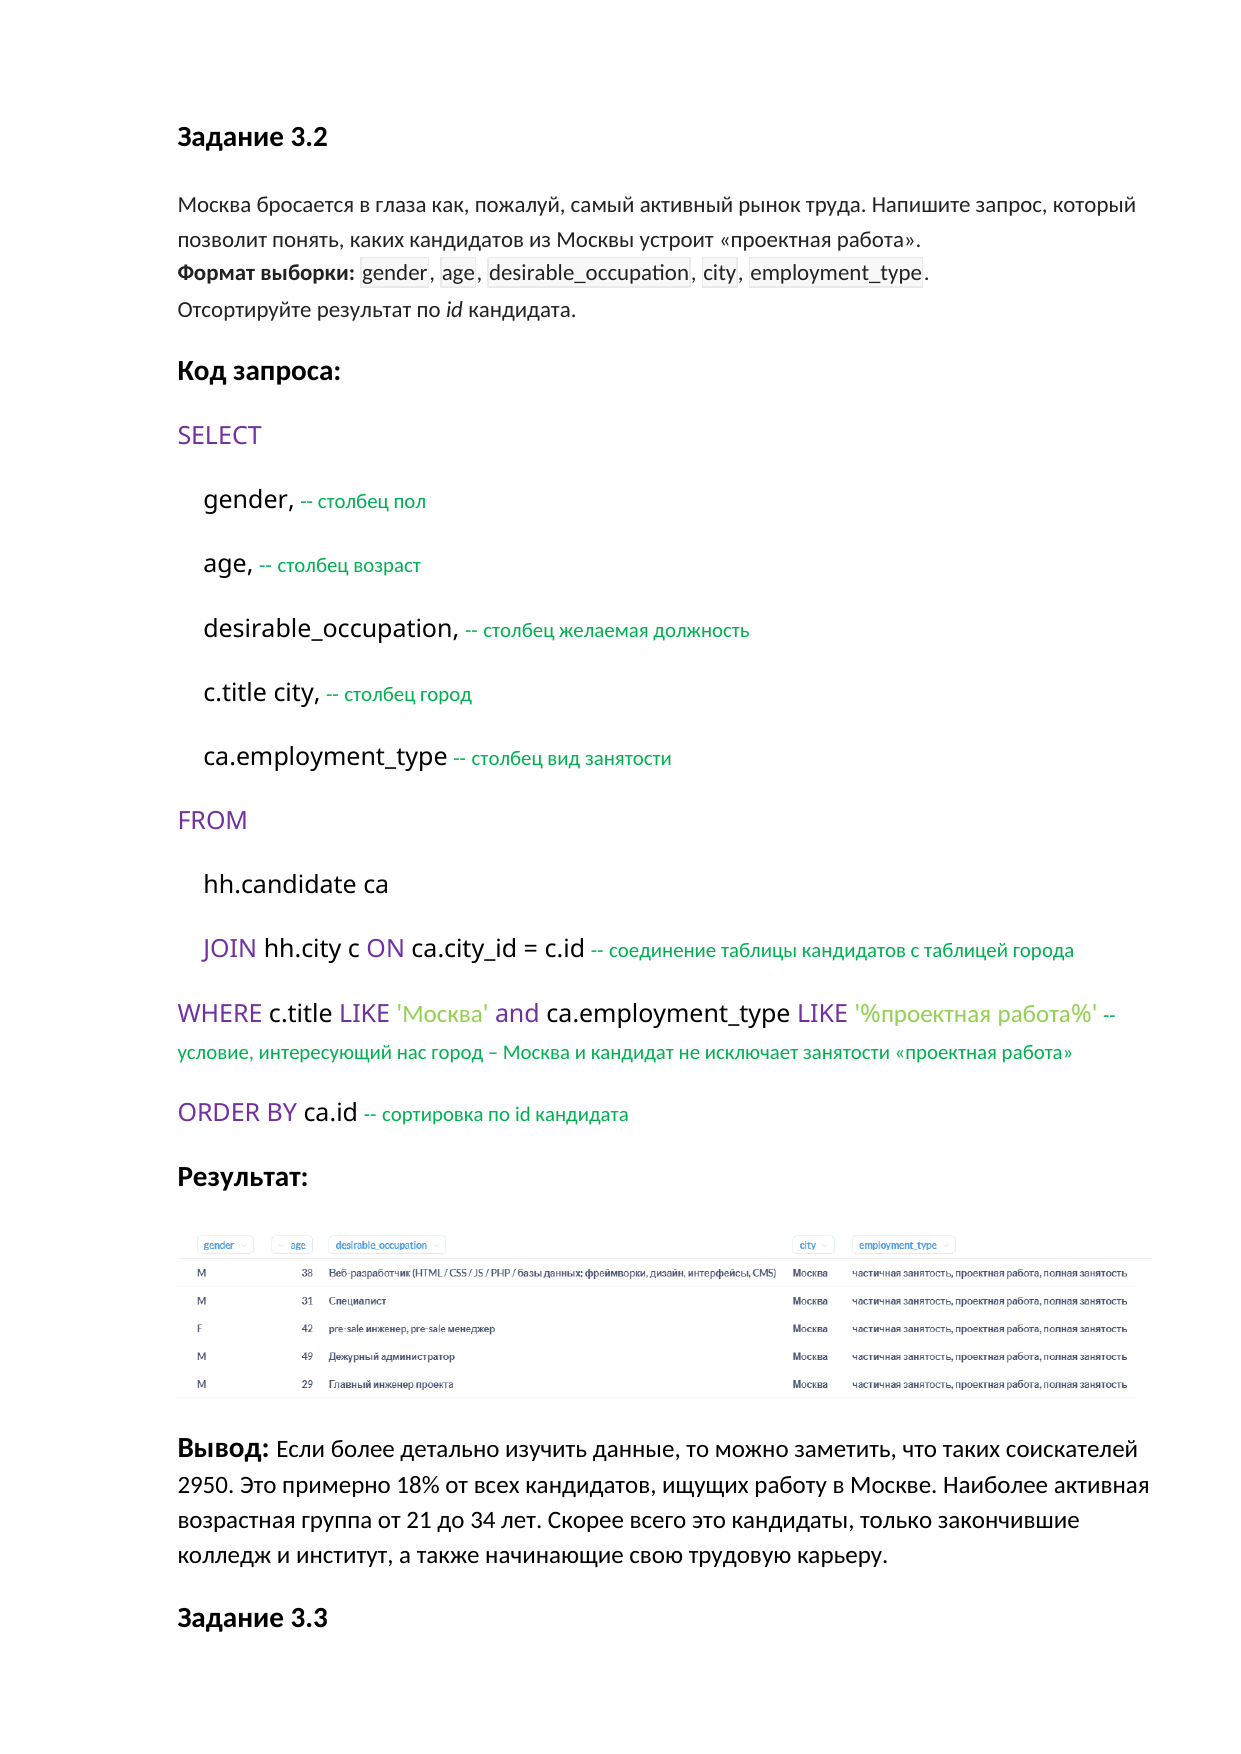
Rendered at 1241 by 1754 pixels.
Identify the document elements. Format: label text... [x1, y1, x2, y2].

text age, -- столбец возраст [177, 545, 1152, 580]
text Код запроса: [177, 352, 1152, 388]
text gender, -- столбец пол [177, 481, 1152, 516]
text Москва бросается в глаза как, пожалуй, самый активный рынок труда. Напишите запрос, который позволит понять, каких кандидатов из Москвы устроит «проектная работа». Формат выборки: gender, age, desirable_occupation, city, employment_type. Отсортируйте результат по id кандидата. [177, 183, 1152, 323]
text Задание 3.3 [177, 1599, 1152, 1634]
text SELECT [177, 417, 1152, 452]
text JOIN hh.city c ON ca.city_id = c.id -- соединение таблицы кандидатов с таблицей города [177, 930, 1152, 965]
text hh.candidate ca [177, 866, 1152, 901]
text FROM [177, 802, 1152, 837]
text Результат: [177, 1158, 1152, 1193]
text desirable_occupation, -- столбец желаемая должность [177, 609, 1152, 644]
text c.title city, -- столбец город [177, 673, 1152, 708]
text WHERE c.title LIKE 'Москва' and ca.employment_type LIKE '%проектная работа%' -- условие, интересующий нас город – Москва и кандидат не исключает занятости «проектная работа» [177, 994, 1152, 1064]
text Задание 3.2 [177, 118, 1152, 154]
text Вывод: Если более детально изучить данные, то можно заметить, что таких соискателей 2950. Это примерно 18% от всех кандидатов, ищущих работу в Москве. Наиболее активная возрастная группа от 21 до 34 лет. Скорее всего это кандидаты, только закончившие колледж и институт, а также начинающие свою трудовую карьеру. [177, 1429, 1152, 1569]
text ORDER BY ca.id -- сортировка по id кандидата [177, 1093, 1152, 1128]
text ca.employment_type -- столбец вид занятости [177, 738, 1152, 773]
picture [177, 1222, 1152, 1400]
